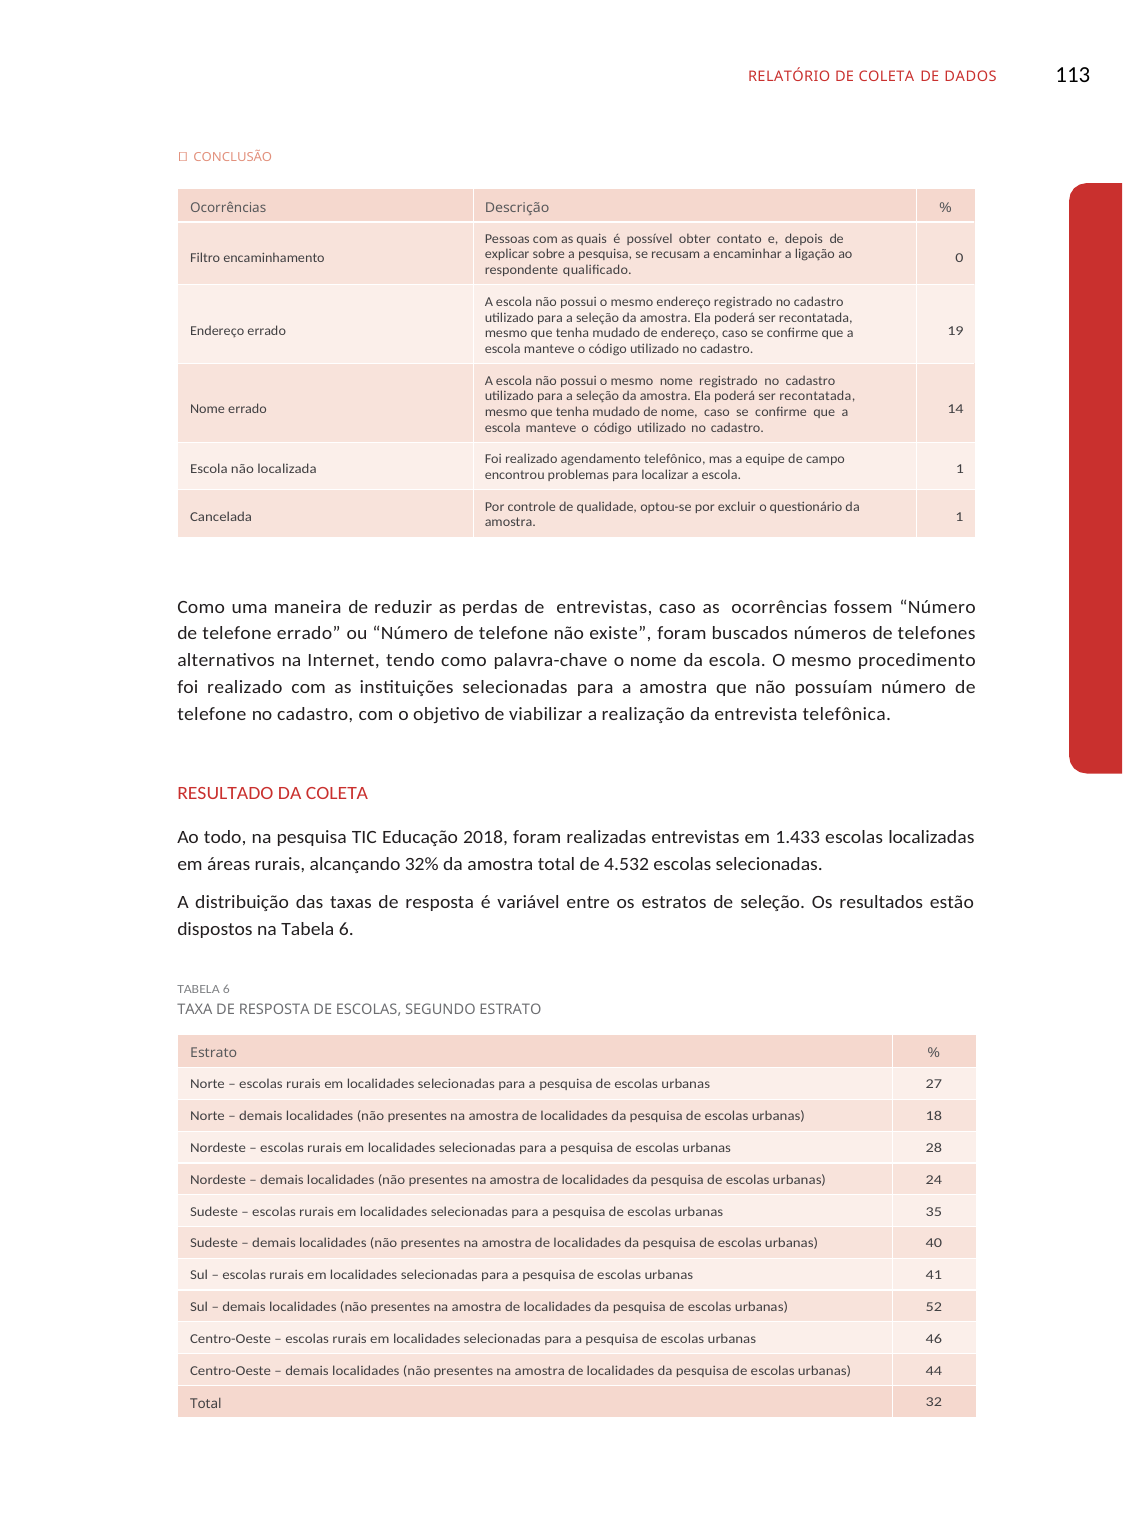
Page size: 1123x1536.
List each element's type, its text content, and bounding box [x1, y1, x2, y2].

table_cell Nordeste – escolas rurais em localidades selecionadas para a pesquisa de escolas urbanas [178, 1132, 892, 1162]
table_cell Pessoas com as quais é possível obter contato e, depois de explicar sobre a pesquisa, se recusam a encaminhar a ligação ao respondente qualificado. [474, 223, 916, 284]
table_cell Centro-Oeste – demais localidades (não presentes na amostra de localidades da pesquisa de escolas urbanas) [178, 1354, 892, 1385]
table_cell Endereço errado [178, 285, 473, 363]
table_cell 18 [893, 1100, 976, 1131]
table_cell 28 [893, 1132, 976, 1162]
table_cell Por controle de qualidade, optou-se por excluir o questionário da amostra. [474, 490, 916, 537]
table_cell A escola não possui o mesmo nome registrado no cadastro utilizado para a seleção da amostra. Ela poderá ser recontatada, mesmo que tenha mudado de nome, caso se confirme que a escola manteve o código utilizado no cadastro. [474, 364, 916, 442]
table_cell 41 [893, 1259, 976, 1289]
table_cell Filtro encaminhamento [178, 223, 473, 284]
table_cell Sul – escolas rurais em localidades selecionadas para a pesquisa de escolas urbanas [178, 1259, 892, 1289]
table_cell Nome errado [178, 364, 473, 442]
text TABELA 6 [177, 982, 1123, 997]
text RESULTADO DA COLETA [177, 781, 1123, 804]
table_header Descrição [474, 189, 916, 221]
table_cell Sudeste – demais localidades (não presentes na amostra de localidades da pesquisa de escolas urbanas) [178, 1227, 892, 1258]
table_cell 0 [917, 221, 975, 284]
table_header % [893, 1035, 976, 1067]
table_cell Nordeste – demais localidades (não presentes na amostra de localidades da pesquisa de escolas urbanas) [178, 1164, 892, 1194]
text Ao todo, na pesquisa TIC Educação 2018, foram realizadas entrevistas em 1.433 escolas localizadas em áreas rurais, alcançando 32% da amostra total de 4.532 escolas selecionadas. [177, 826, 976, 875]
table_cell 40 [893, 1227, 976, 1258]
table_cell Sul – demais localidades (não presentes na amostra de localidades da pesquisa de escolas urbanas) [178, 1291, 892, 1321]
table_cell 14 [917, 363, 975, 442]
table_cell Escola não localizada [178, 443, 473, 489]
table_header Ocorrências [178, 189, 473, 221]
table_header % [917, 189, 975, 221]
table_cell 27 [893, 1068, 976, 1099]
text A distribuição das taxas de resposta é variável entre os estratos de seleção. Os resultados estão dispostos na Tabela 6. [177, 890, 976, 940]
table_cell Norte – demais localidades (não presentes na amostra de localidades da pesquisa de escolas urbanas) [178, 1100, 892, 1131]
table_cell A escola não possui o mesmo endereço registrado no cadastro utilizado para a seleção da amostra. Ela poderá ser recontatada, mesmo que tenha mudado de endereço, caso se confirme que a escola manteve o código utilizado no cadastro. [474, 285, 916, 363]
text Como uma maneira de reduzir as perdas de entrevistas, caso as ocorrências fossem “Número de telefone errado” ou “Número de telefone não existe”, foram buscados números de telefones alternativos na Internet, tendo como palavra-chave o nome da escola. O mesmo procedimento foi realizado com as instituições selecionadas para a amostra que não possuíam número de telefone no cadastro, com o objetivo de viabilizar a realização da entrevista telefônica. [177, 595, 976, 725]
table_cell Centro-Oeste – escolas rurais em localidades selecionadas para a pesquisa de escolas urbanas [178, 1322, 892, 1353]
table_header Estrato [178, 1035, 892, 1067]
table_cell 19 [917, 284, 975, 363]
table_cell Cancelada [178, 490, 473, 537]
table_cell 35 [893, 1195, 976, 1226]
table_cell Foi realizado agendamento telefônico, mas a equipe de campo encontrou problemas para localizar a escola. [474, 443, 916, 489]
text  CONCLUSÃO [177, 148, 1123, 165]
table_cell Total [178, 1386, 892, 1417]
table_cell 1 [917, 443, 975, 489]
table_cell 52 [893, 1291, 976, 1321]
text TAXA DE RESPOSTA DE ESCOLAS, SEGUNDO ESTRATO [177, 999, 1123, 1019]
table_cell Sudeste – escolas rurais em localidades selecionadas para a pesquisa de escolas urbanas [178, 1195, 892, 1226]
table_cell 44 [893, 1354, 976, 1385]
table_cell 1 [917, 490, 975, 537]
table_cell Norte – escolas rurais em localidades selecionadas para a pesquisa de escolas urbanas [178, 1068, 892, 1099]
table_cell 24 [893, 1164, 976, 1194]
table_cell 46 [893, 1322, 976, 1353]
table_cell 32 [893, 1386, 976, 1417]
